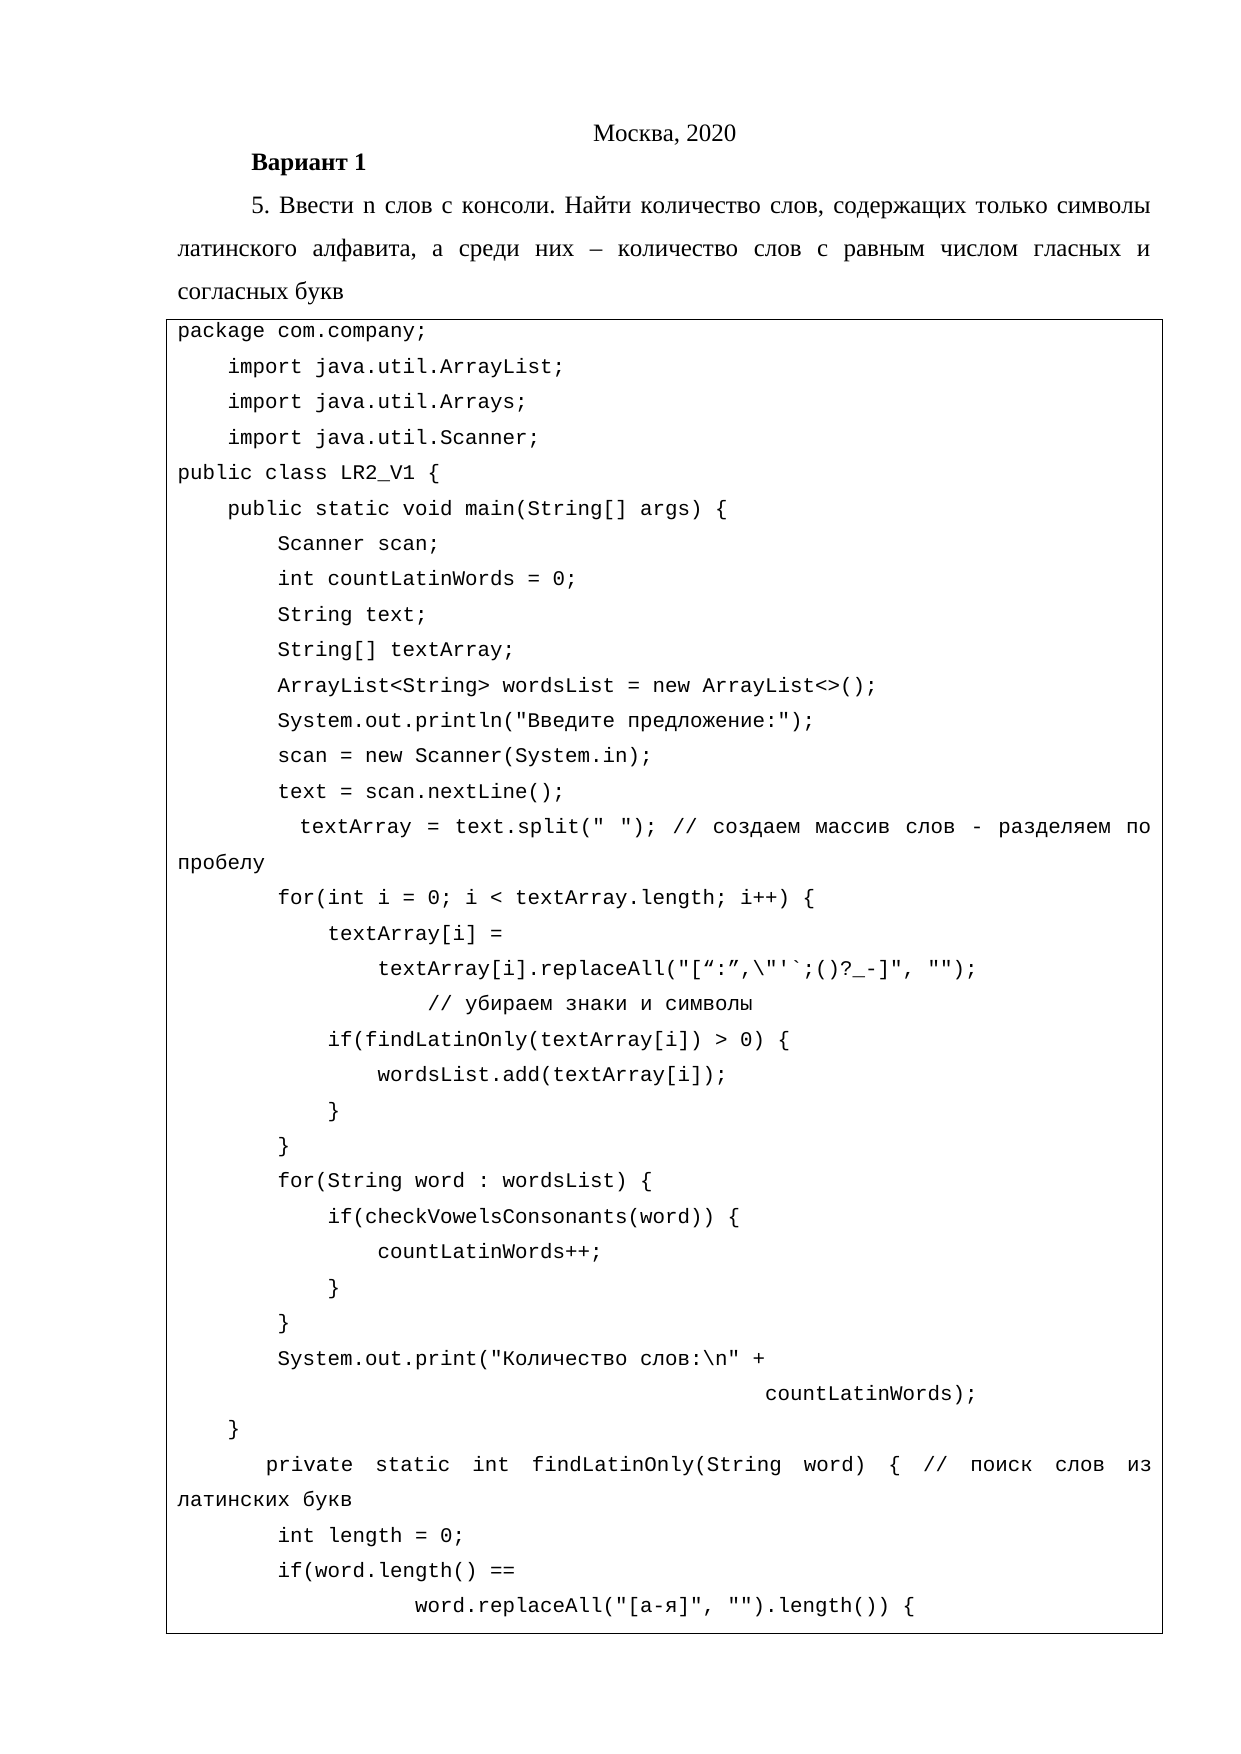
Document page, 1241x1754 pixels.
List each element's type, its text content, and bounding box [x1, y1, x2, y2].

text Москва, 2020 [177, 118, 1152, 147]
text 5. Ввести n слов с консоли. Найти количество слов, содержащих только символы латинского алфавита, а среди них – количество слов с равным числом гласных и согласных букв [177, 190, 1152, 305]
text Вариант 1 [177, 147, 1152, 176]
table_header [167, 320, 1162, 1633]
